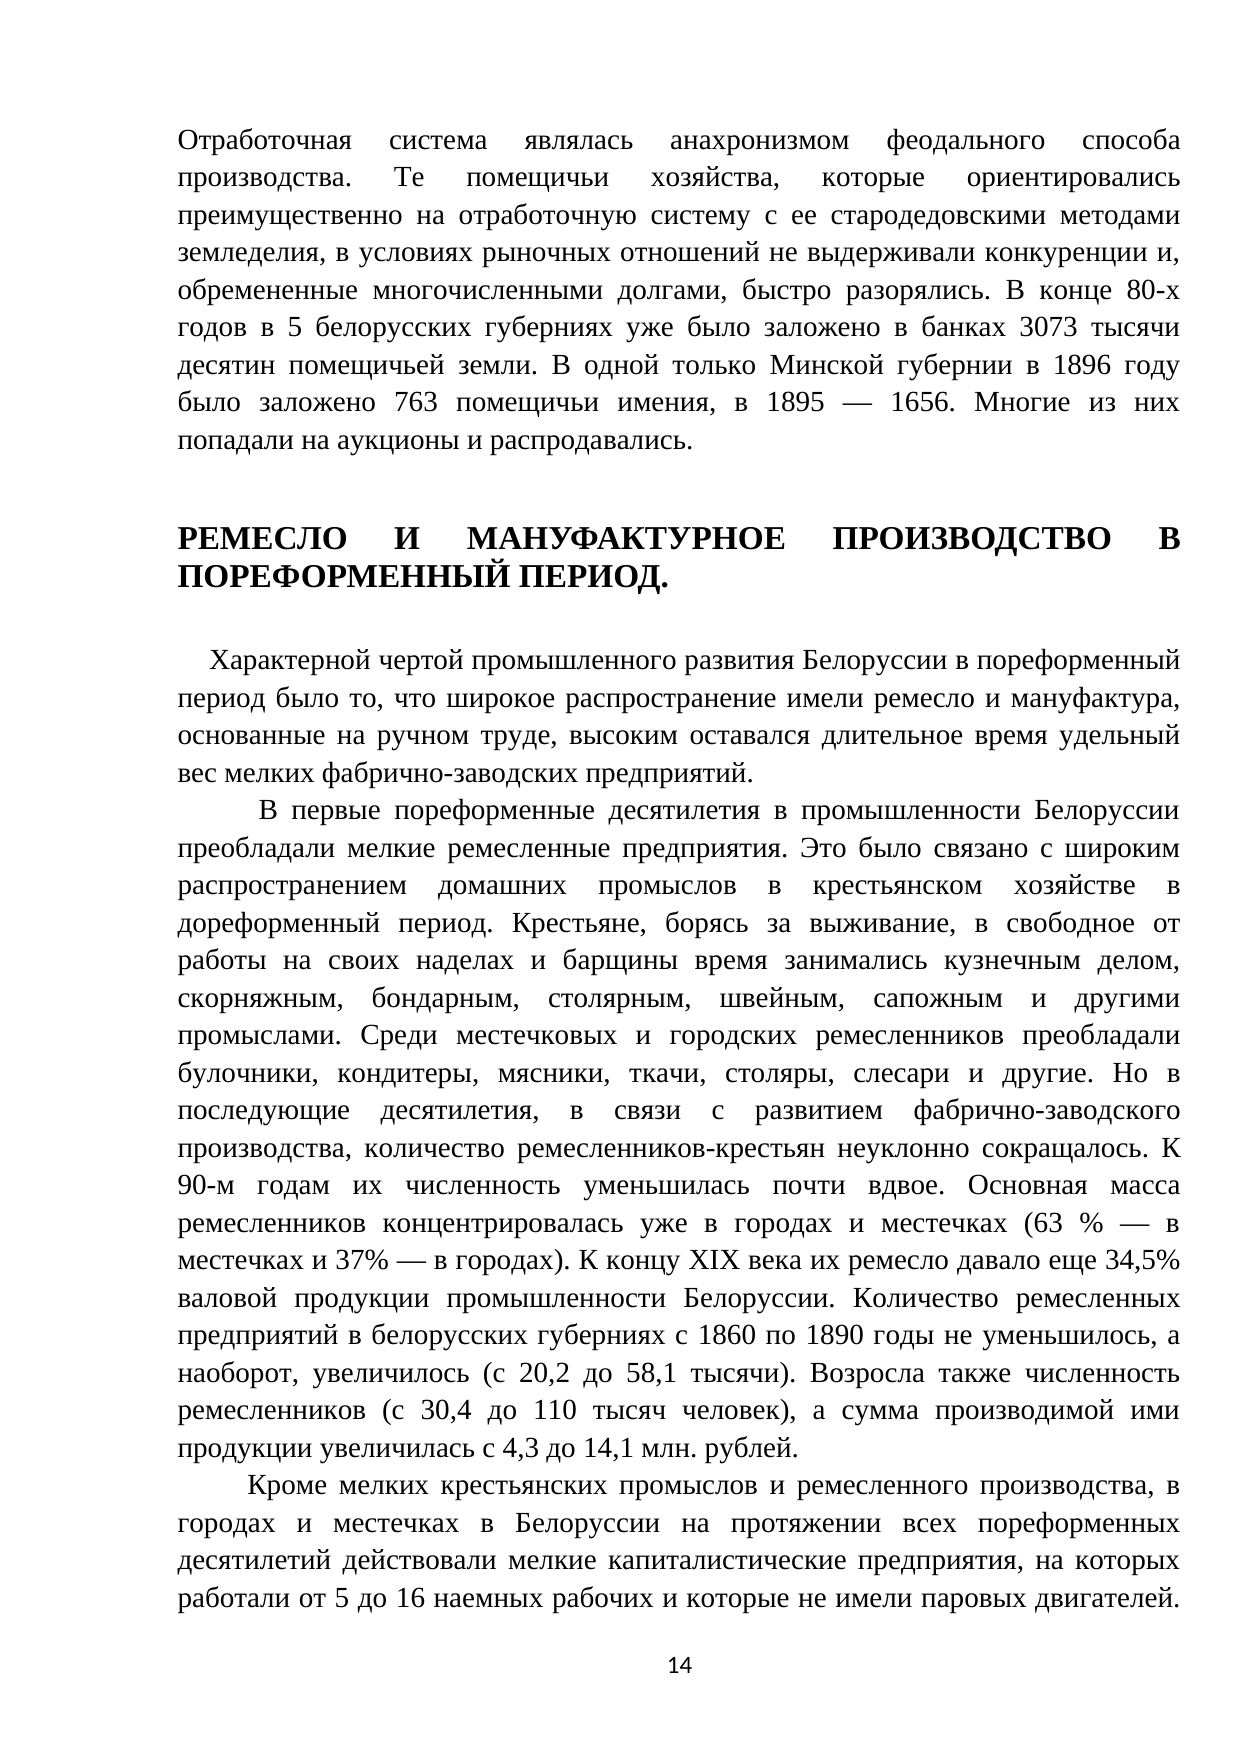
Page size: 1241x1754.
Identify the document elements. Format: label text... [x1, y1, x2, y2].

text Характерной чертой промышленного развития Белоруссии в пореформенный период было то, что широкое распространение имели ремесло и мануфактура, основанные на ручном труде, высоким оставался длительное время удельный вес мелких фабрично-заводских предприятий. [177, 638, 1181, 788]
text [177, 118, 1181, 456]
text В первые пореформенные десятилетия в промышленности Белоруссии преобладали мелкие ремесленные предприятия. Это было связано с широким распространением домашних промыслов в крестьянском хозяйстве в дореформенный период. Крестьяне, борясь за выживание, в свободное от работы на своих наделах и барщины время занимались кузнечным делом, скорняжным, бондарным, столярным, швейным, сапожным и другими промыслами. Среди местечковых и городских ремесленников преобладали булочники, кондитеры, мясники, ткачи, столяры, слесари и другие. Но в последующие десятилетия, в связи с развитием фабрично-заводского производства, количество ремесленников-крестьян неуклонно сокращалось. К 90-м годам их численность уменьшилась почти вдвое. Основная масса ремесленников концентрировалась уже в городах и местечках (63 % — в местечках и 37% — в городах). К концу XIX века их ремесло давало еще 34,5% валовой продукции промышленности Белоруссии. Количество ремесленных предприятий в белорусских губерниях с 1860 по 1890 годы не уменьшилось, а наоборот, увеличилось (с 20,2 до 58,1 тысячи). Возросла также численность ремесленников (с 30,4 до 110 тысяч человек), а сумма производимой ими продукции увеличилась с 4,3 до 14,1 млн. рублей. [177, 788, 1181, 1463]
title РЕМЕСЛО И МАНУФАКТУРНОЕ ПРОИЗВОДСТВО В ПОРЕФОРМЕННЫЙ ПЕРИОД. [177, 518, 1181, 595]
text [177, 1463, 1181, 1613]
